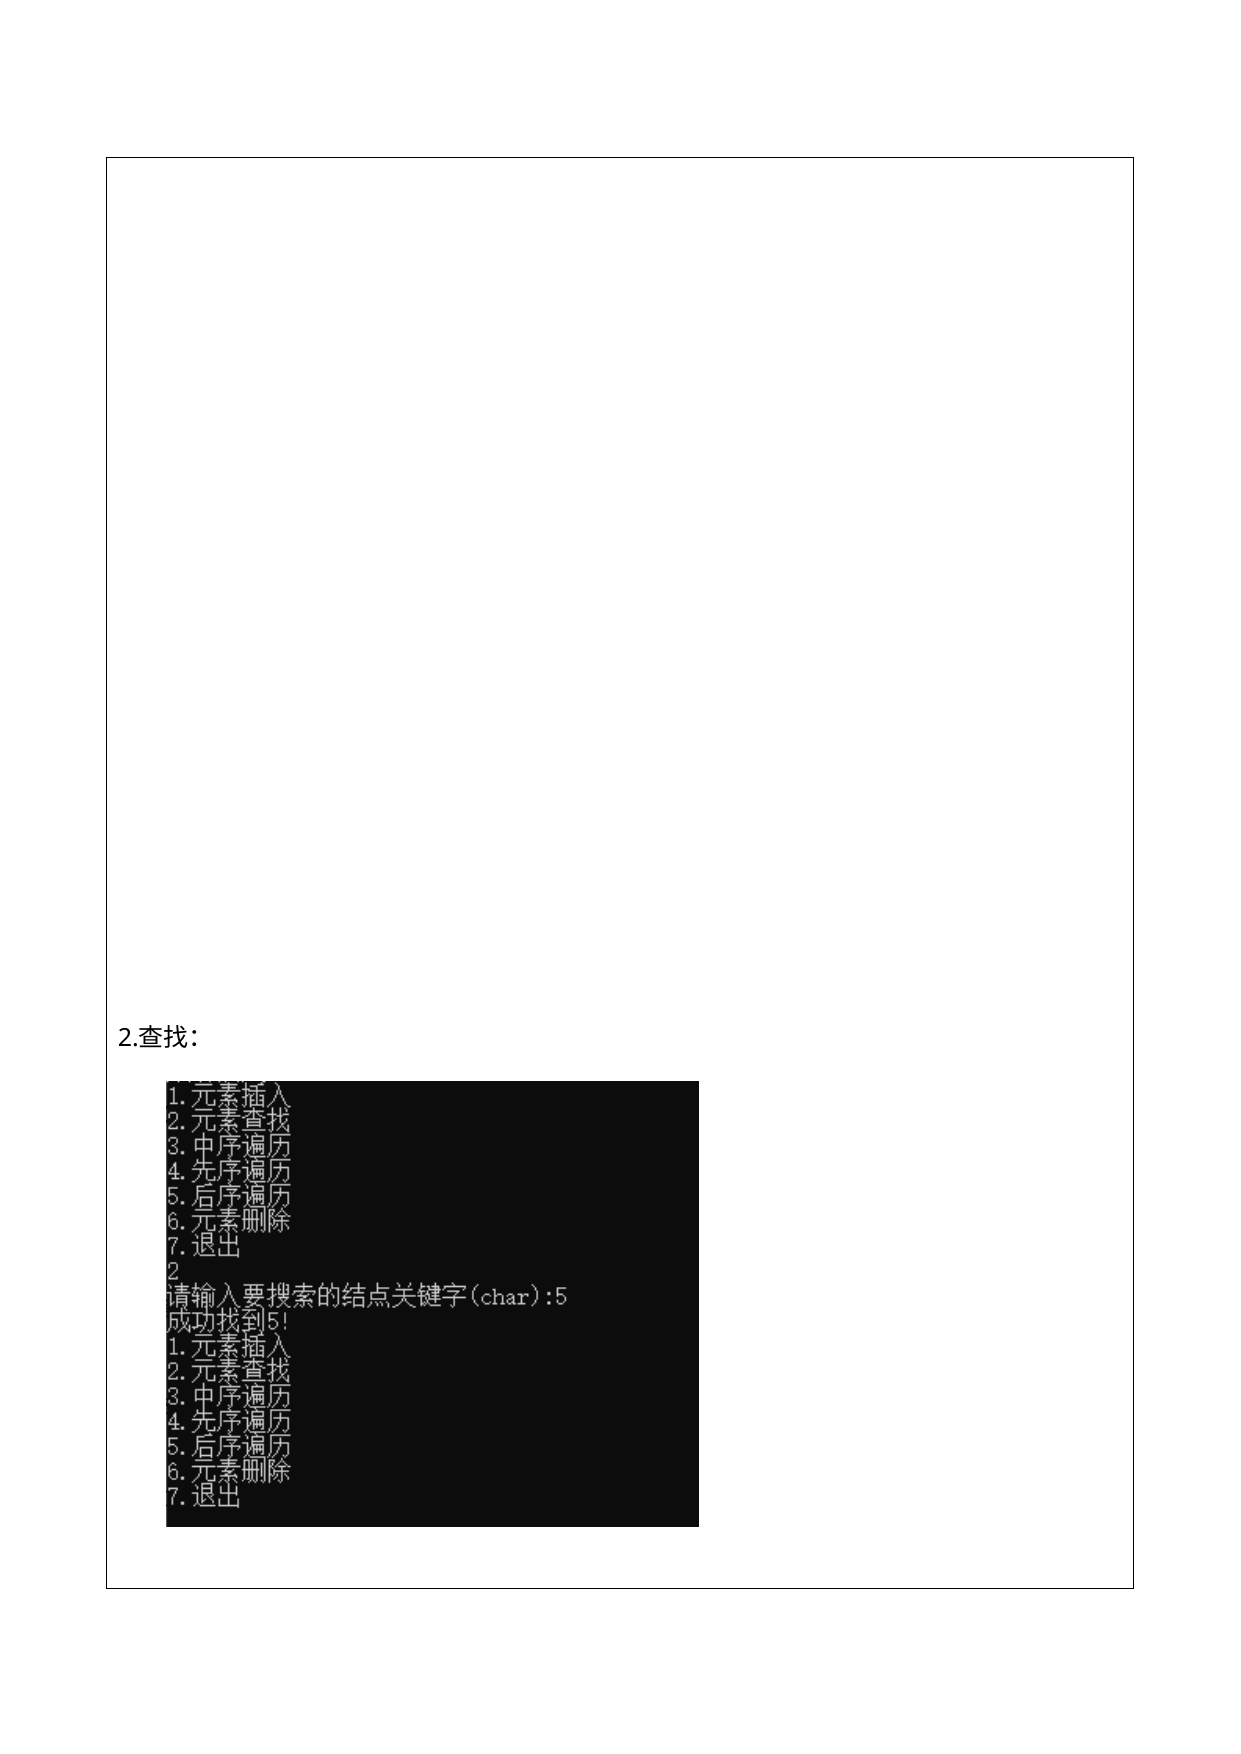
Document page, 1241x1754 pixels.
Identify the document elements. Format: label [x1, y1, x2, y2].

picture [164, 1081, 698, 1524]
table_cell [107, 158, 1133, 1588]
